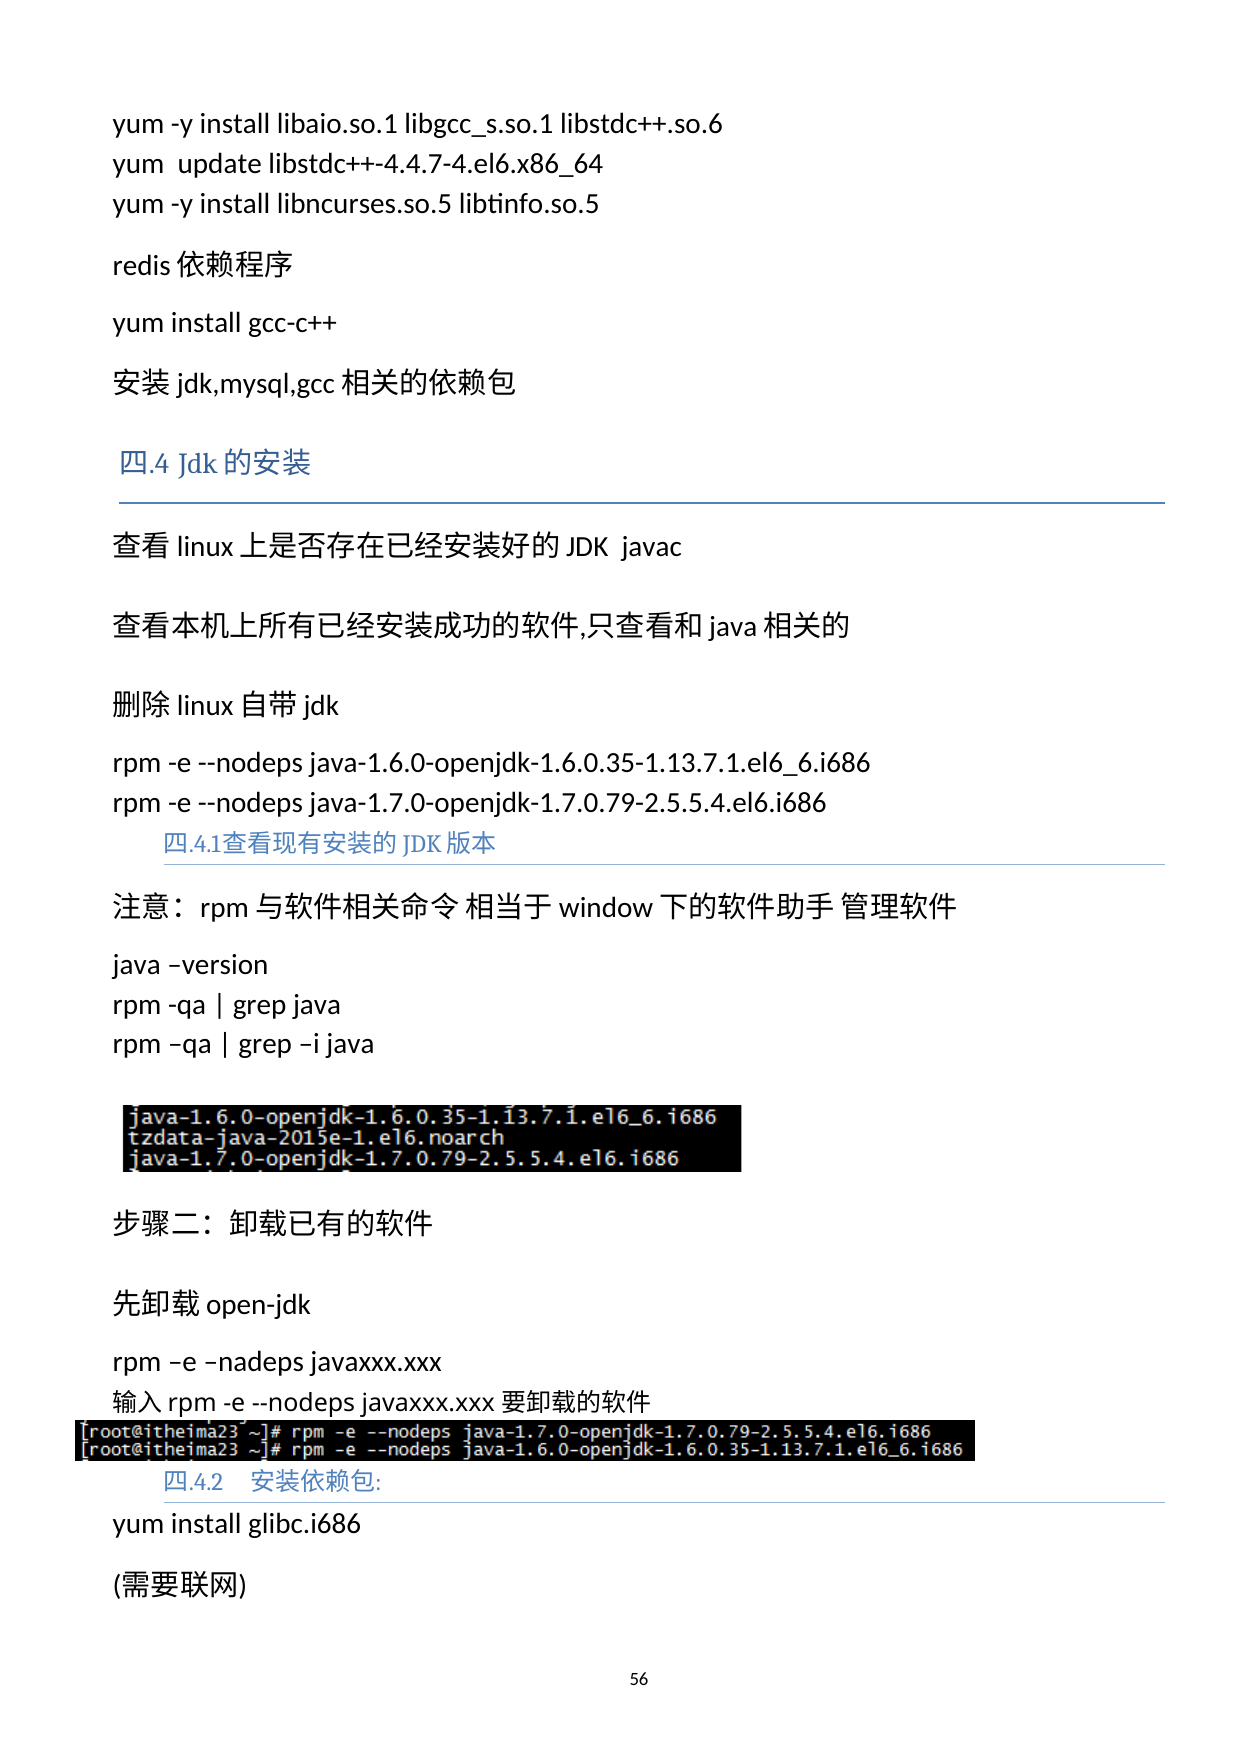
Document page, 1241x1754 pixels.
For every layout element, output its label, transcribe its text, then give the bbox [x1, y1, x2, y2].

text 步骤二：卸载已有的软件 [75, 1103, 1165, 1262]
text 先卸载open-jdk [75, 1262, 1165, 1341]
subtitle 安装依赖包: [164, 1460, 1165, 1502]
text redis依赖程序 [75, 222, 1165, 302]
picture [75, 1420, 975, 1461]
text 查看本机上所有已经安装成功的软件,只查看和java相关的 [75, 584, 1165, 663]
text 安装jdk,mysql,gcc相关的依赖包 [75, 342, 1165, 421]
text 注意：rpm与软件相关命令 相当于window下的软件助手 管理软件 [75, 865, 1165, 944]
text java –version [75, 944, 1165, 984]
subtitle Jdk的安装 [119, 421, 1165, 502]
text yum -y install libaio.so.1 libgcc_s.so.1 libstdc++.so.6 [75, 103, 1165, 143]
text yum install gcc-c++ [75, 302, 1165, 342]
text (需要联网) [75, 1543, 1165, 1622]
text rpm –e –nadeps javaxxx.xxx [75, 1341, 1165, 1381]
text yum install glibc.i686 [75, 1503, 1165, 1543]
text rpm –qa | grep –i java [75, 1023, 1165, 1063]
text yum update libstdc++-4.4.7-4.el6.x86_64 [75, 143, 1165, 183]
text 删除linux自带jdk [75, 663, 1165, 743]
text yum -y install libncurses.so.5 libtinfo.so.5 [75, 183, 1165, 222]
text rpm -e --nodeps java-1.7.0-openjdk-1.7.0.79-2.5.5.4.el6.i686 [75, 782, 1165, 822]
text 查看linux上是否存在已经安装好的JDK javac [75, 504, 1165, 584]
subtitle 查看现有安装的JDK版本 [164, 822, 1165, 864]
text rpm -qa | grep java [75, 984, 1165, 1023]
picture [122, 1105, 742, 1172]
text rpm -e --nodeps java-1.6.0-openjdk-1.6.0.35-1.13.7.1.el6_6.i686 [75, 743, 1165, 782]
text 输入rpm -e --nodeps javaxxx.xxx 要卸载的软件 [75, 1381, 1165, 1420]
